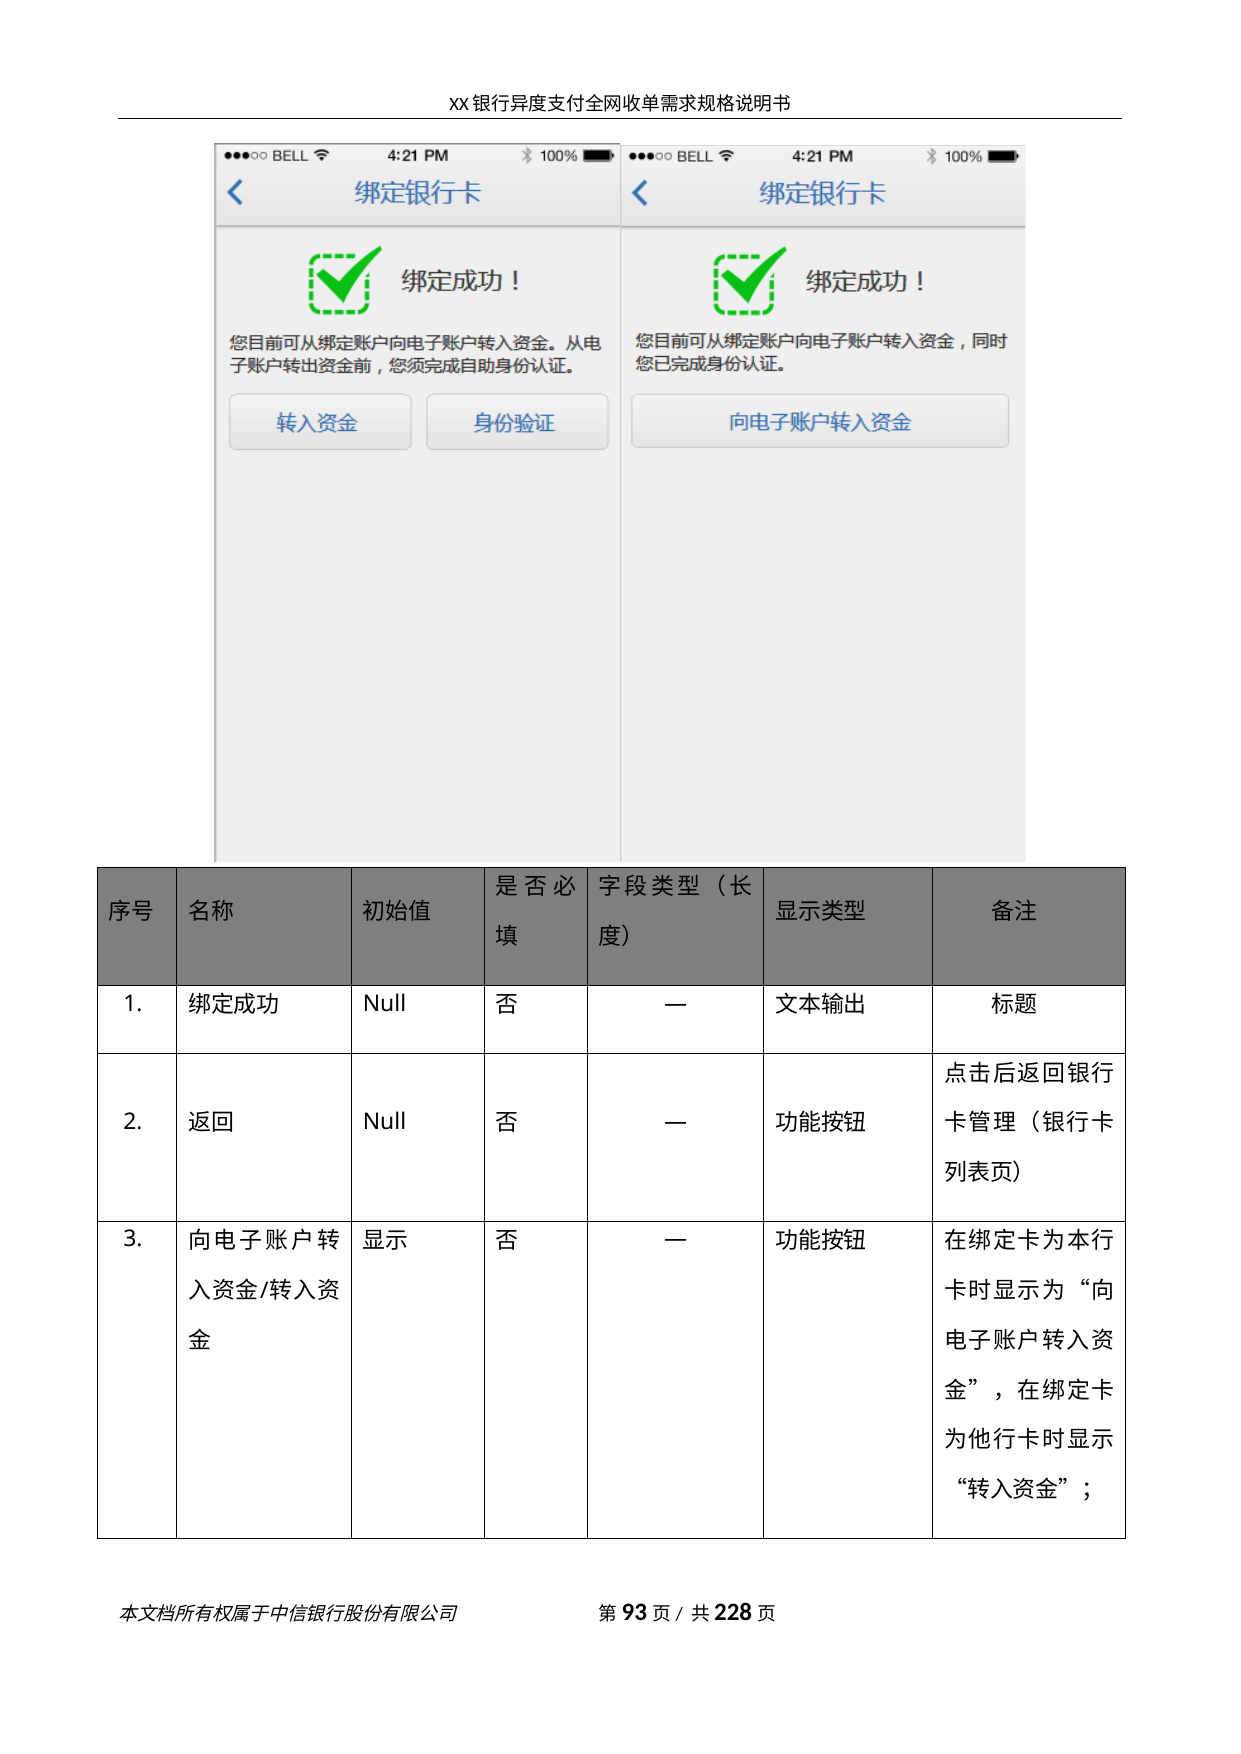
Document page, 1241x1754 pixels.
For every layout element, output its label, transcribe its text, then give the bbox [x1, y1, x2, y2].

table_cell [933, 1222, 1125, 1538]
table_cell Null [352, 1054, 484, 1221]
table_cell 否 [485, 1054, 587, 1221]
table_cell Null [352, 986, 484, 1053]
table_cell [98, 1222, 176, 1538]
table_header 序号 [98, 868, 176, 985]
table_cell 功能按钮 [764, 1222, 932, 1538]
table_cell 否 [485, 986, 587, 1053]
picture [214, 143, 1027, 862]
table_cell [98, 1054, 176, 1221]
table_header 备注 [933, 868, 1125, 985]
table_cell 点击后返回银行卡管理（银行卡列表页） [933, 1054, 1125, 1221]
table_header 名称 [177, 868, 351, 985]
table_cell — [588, 1222, 763, 1538]
table_cell 文本输出 [764, 986, 932, 1053]
table_cell 标题 [933, 986, 1125, 1053]
table_cell 向电子账户转入资金/转入资金 [177, 1222, 351, 1538]
table_cell 显示 [352, 1222, 484, 1538]
table_cell — [588, 986, 763, 1053]
table_cell 返回 [177, 1054, 351, 1221]
table_cell [98, 986, 176, 1053]
table_header 显示类型 [764, 868, 932, 985]
table_header 是否必填 [485, 868, 587, 985]
table_cell 否 [485, 1222, 587, 1538]
table_header 字段类型（长度） [588, 868, 763, 985]
table_cell 绑定成功 [177, 986, 351, 1053]
table_header 初始值 [352, 868, 484, 985]
table_cell — [588, 1054, 763, 1221]
table_cell 功能按钮 [764, 1054, 932, 1221]
